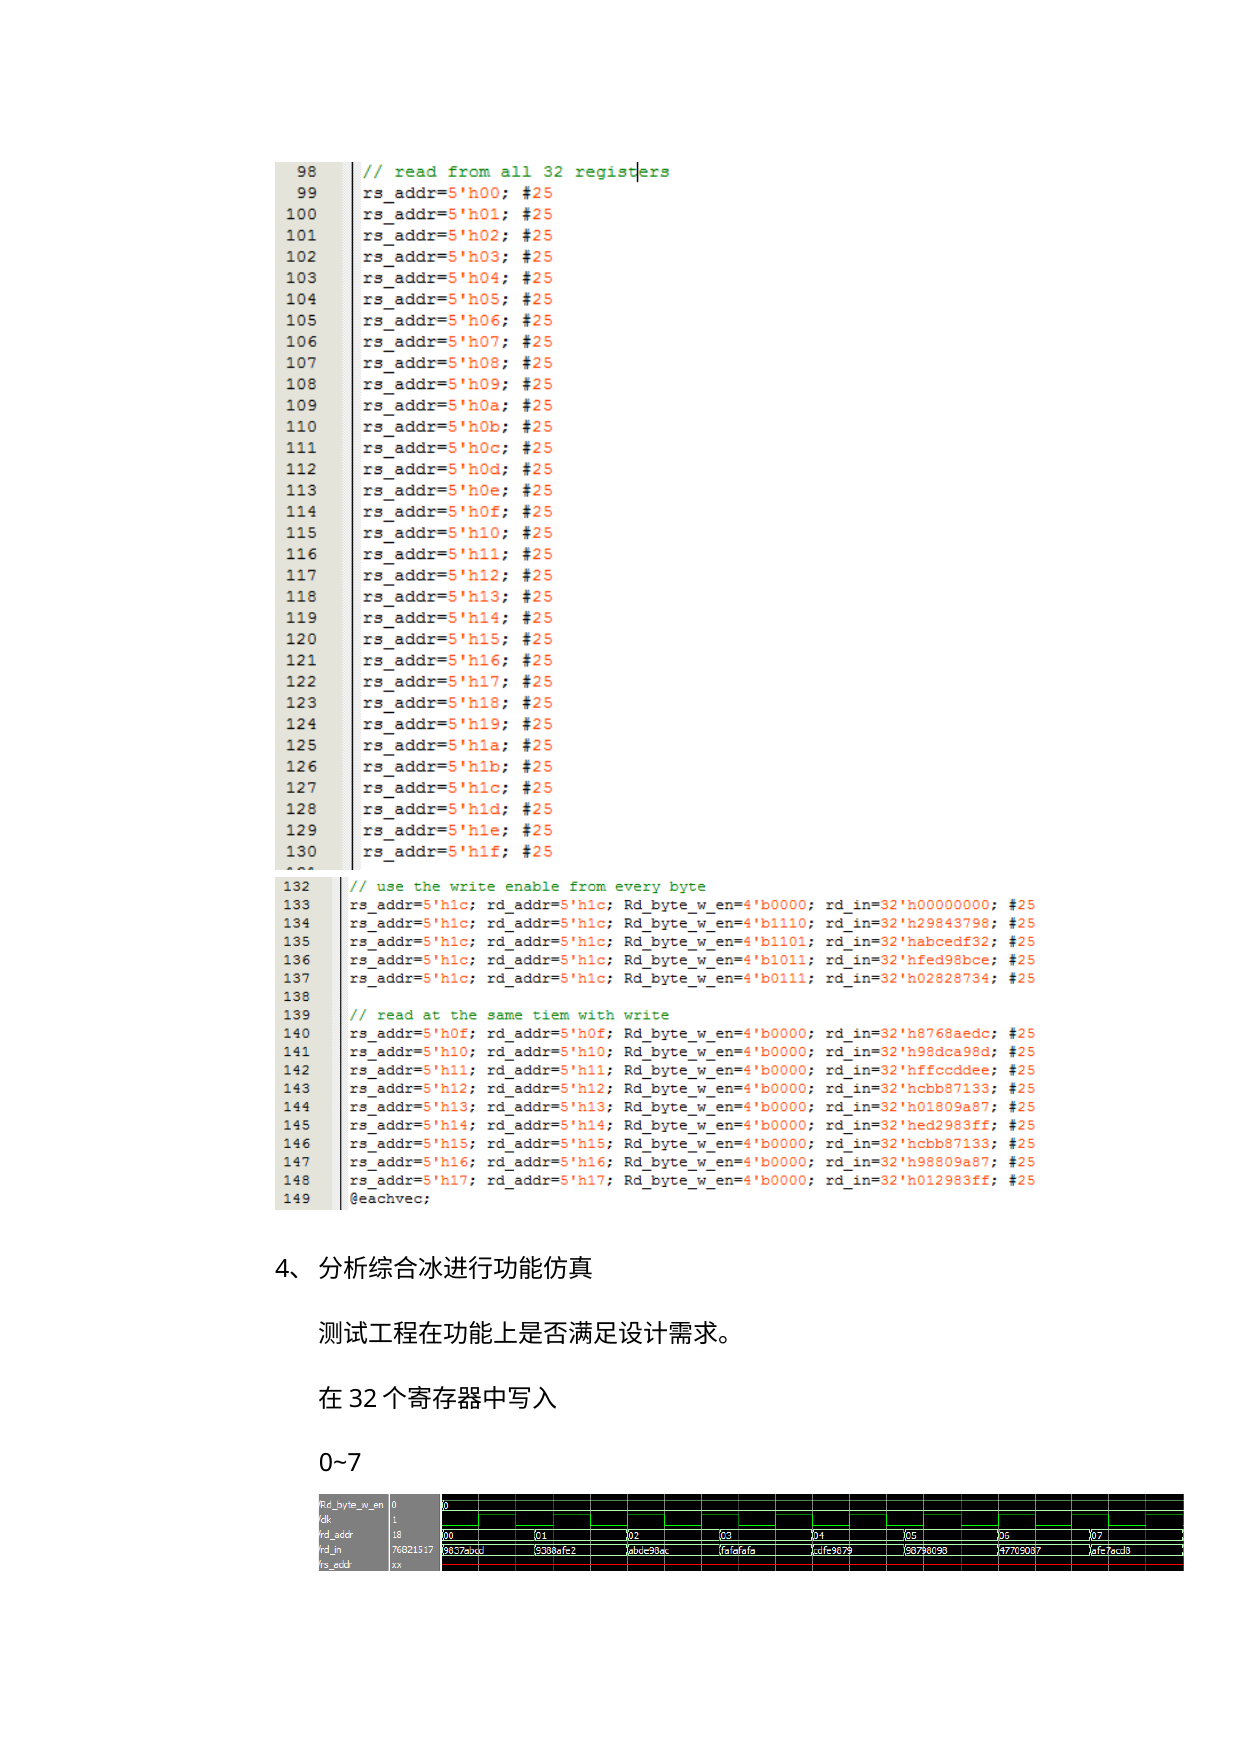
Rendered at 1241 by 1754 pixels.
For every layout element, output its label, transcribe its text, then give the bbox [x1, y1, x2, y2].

text 0~7 [319, 1429, 1053, 1494]
text 在32个寄存器中写入 [319, 1364, 1053, 1429]
picture [275, 162, 1141, 870]
picture [275, 877, 1141, 1210]
picture [318, 1494, 1184, 1571]
text 测试工程在功能上是否满足设计需求。 [319, 1299, 1053, 1364]
list 分析综合冰进行功能仿真 [275, 1234, 1053, 1299]
